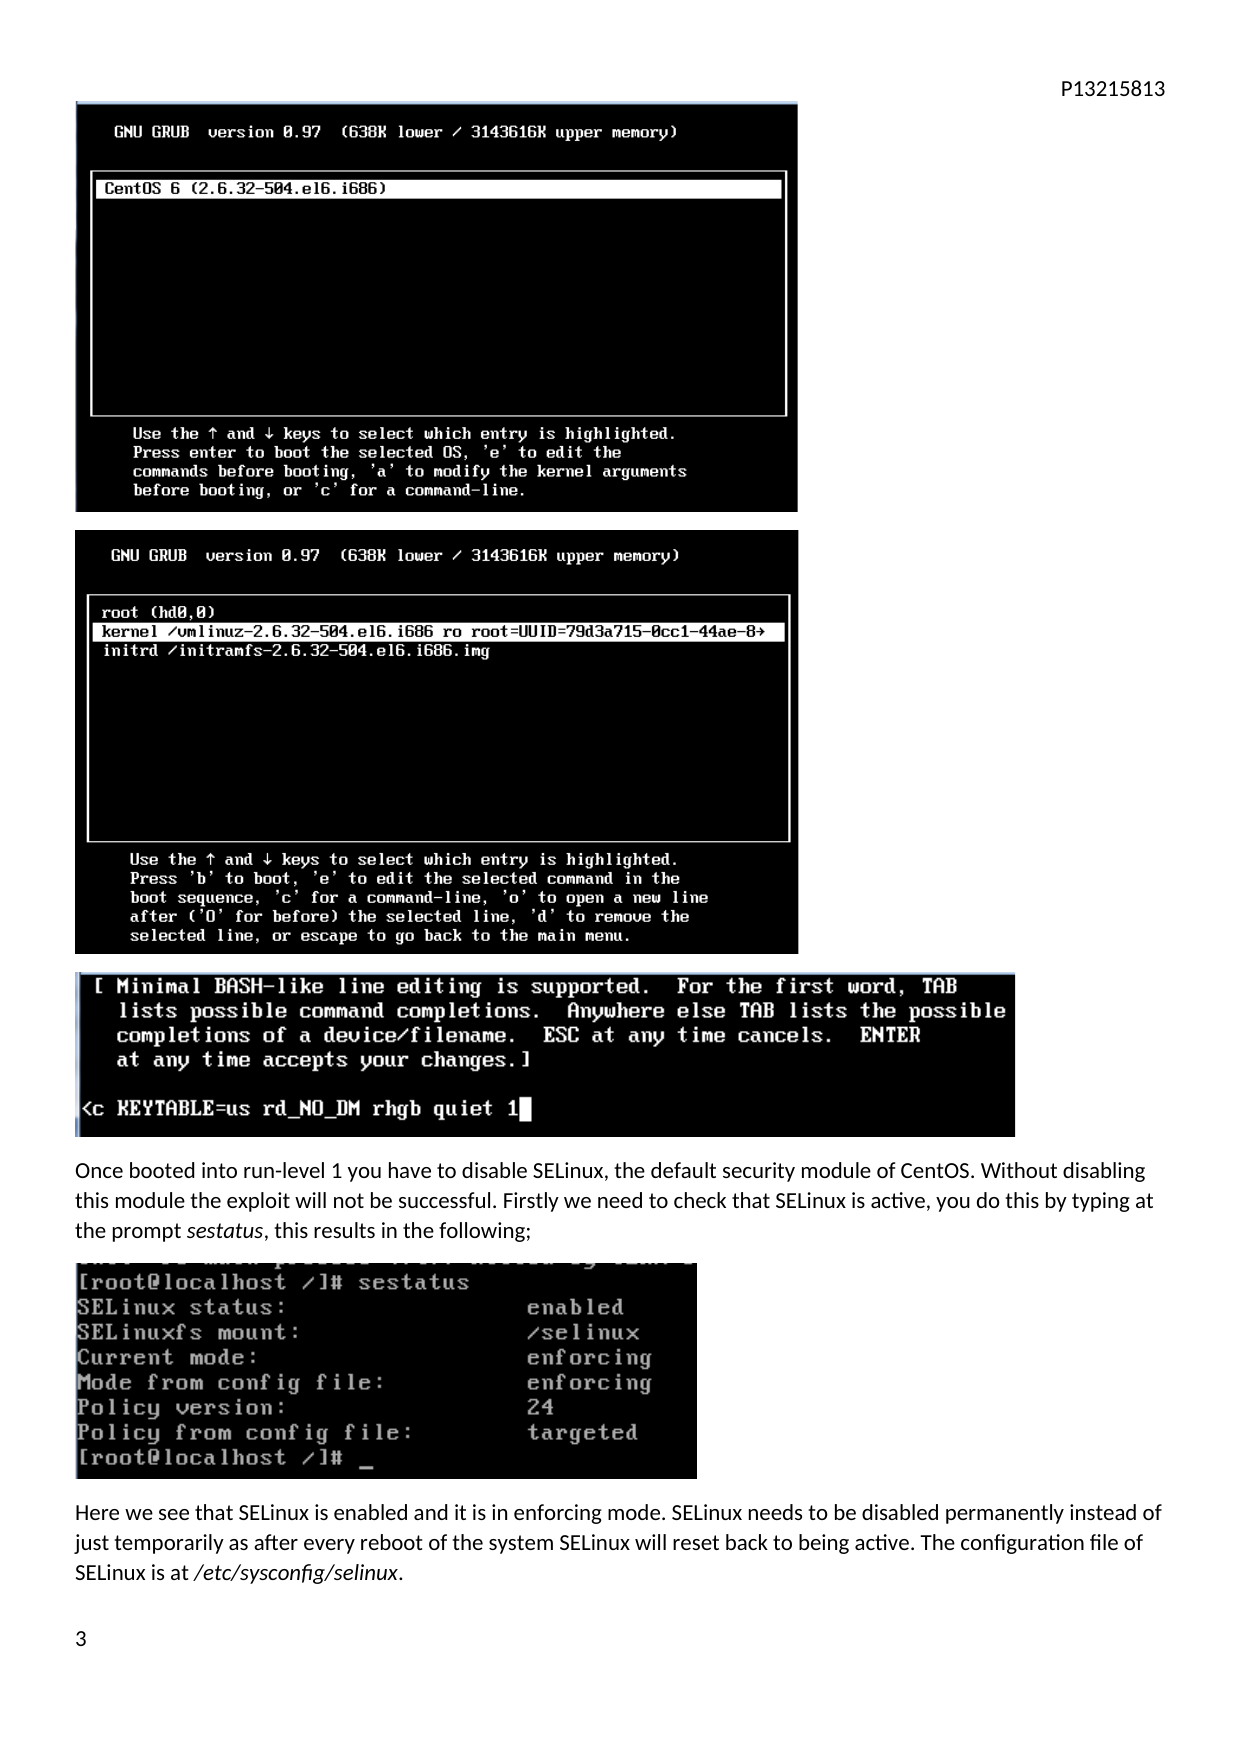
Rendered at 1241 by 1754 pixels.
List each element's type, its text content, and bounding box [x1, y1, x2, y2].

picture [75, 1263, 697, 1479]
picture [75, 530, 799, 954]
picture [75, 972, 1016, 1137]
text Here we see that SELinux is enabled and it is in enforcing mode. SELinux needs to be disabled permanently instead of just temporarily as after every reboot of the system SELinux will reset back to being active. The configuration file of SELinux is at /etc/sysconfig/selinux. [75, 1498, 1165, 1586]
picture [75, 101, 798, 512]
text Once booted into run-level 1 you have to disable SELinux, the default security module of CentOS. Without disabling this module the exploit will not be successful. Firstly we need to check that SELinux is active, you do this by typing at the prompt sestatus, this results in the following; [75, 1156, 1165, 1244]
